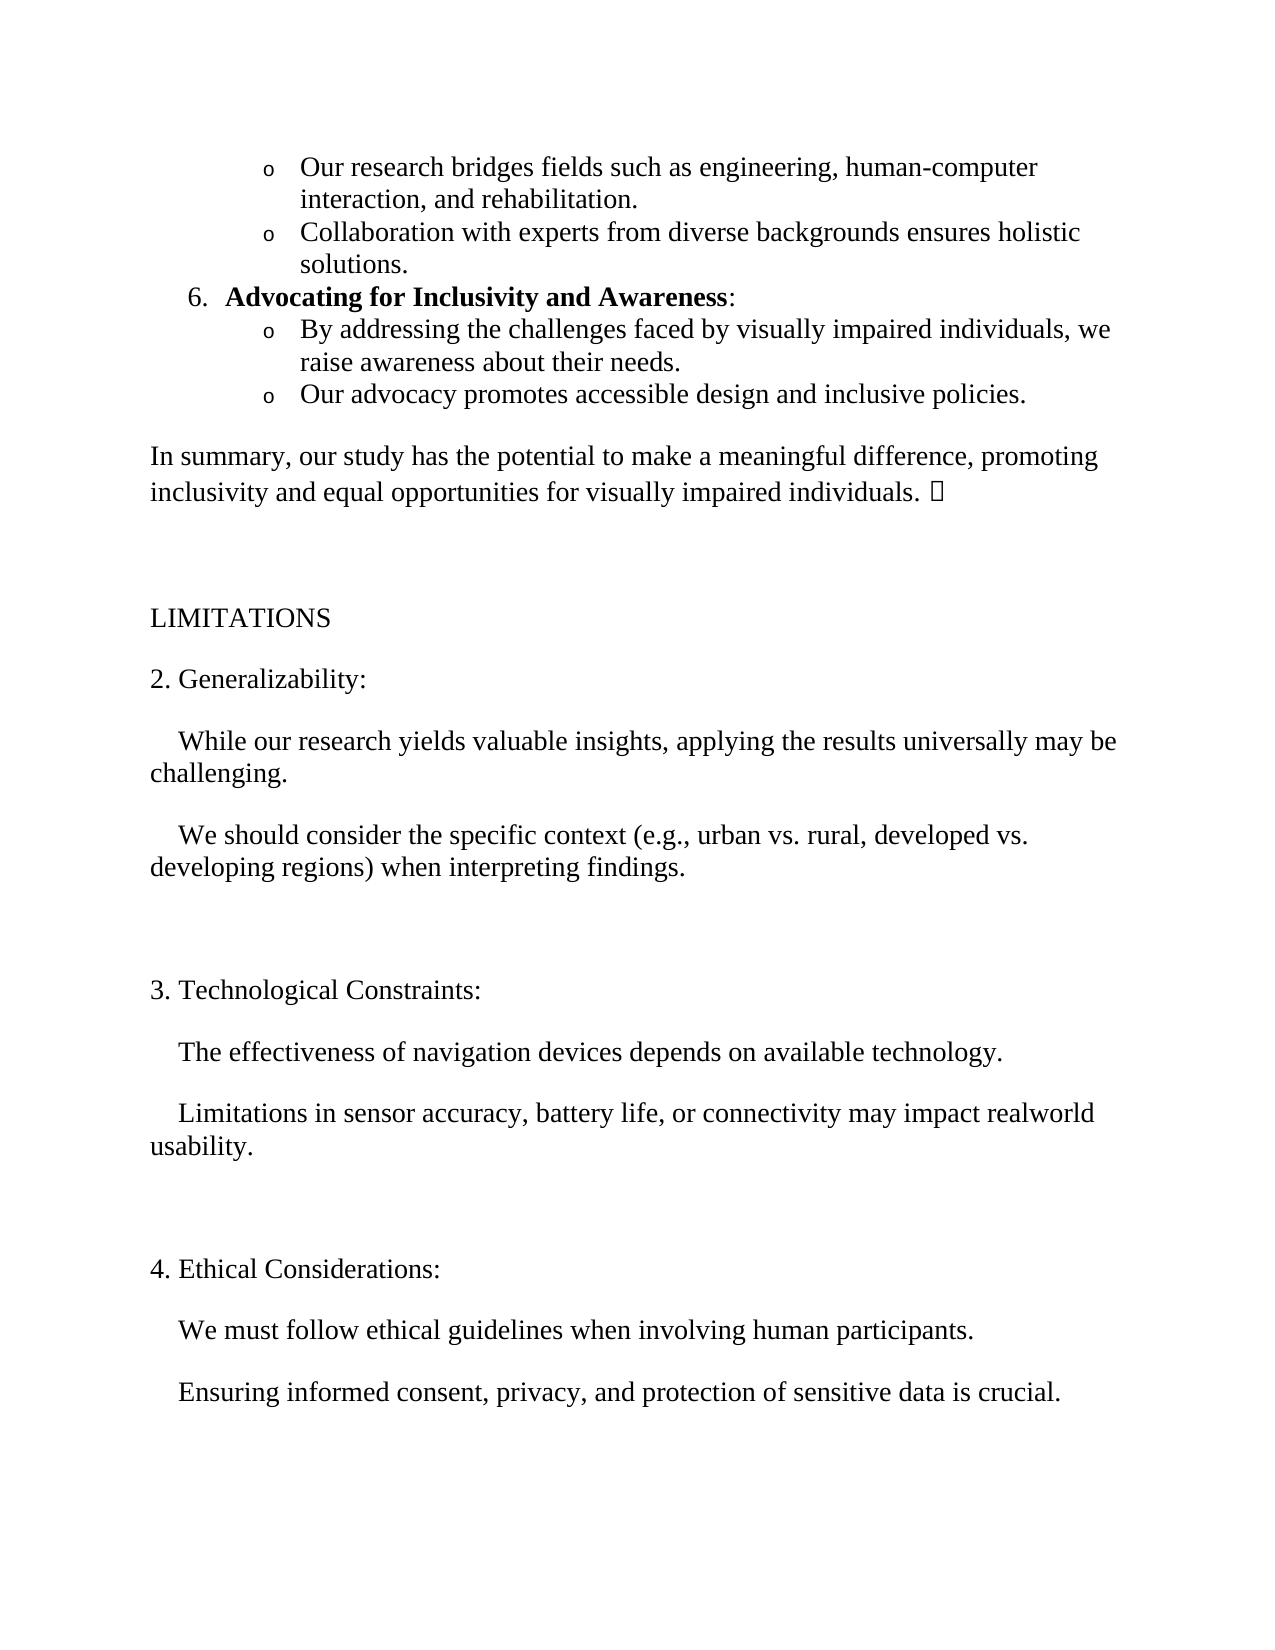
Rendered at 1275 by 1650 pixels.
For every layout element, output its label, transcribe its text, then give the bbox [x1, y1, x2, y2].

list Collaboration with experts from diverse backgrounds ensures holistic solutions. [262, 215, 1125, 280]
list Our research bridges fields such as engineering, human-computer interaction, and rehabilitation. [262, 150, 1125, 215]
text LIMITATIONS [150, 601, 1125, 633]
text We must follow ethical guidelines when involving human participants. [150, 1313, 1125, 1346]
text The effectiveness of navigation devices depends on available technology. [150, 1035, 1125, 1067]
list Advocating for Inclusivity and Awareness: [187, 280, 1125, 312]
text 2. Generalizability: [150, 662, 1125, 694]
text We should consider the specific context (e.g., urban vs. rural, developed vs. developing regions) when interpreting findings. [150, 818, 1125, 882]
text Ensuring informed consent, privacy, and protection of sensitive data is crucial. [150, 1375, 1125, 1407]
list By addressing the challenges faced by visually impaired individuals, we raise awareness about their needs. [262, 312, 1125, 377]
text 4. Ethical Considerations: [150, 1252, 1125, 1284]
text Limitations in sensor accuracy, battery life, or connectivity may impact realworld usability. [150, 1096, 1125, 1161]
list Our advocacy promotes accessible design and inclusive policies. [262, 377, 1125, 410]
text While our research yields valuable insights, applying the results universally may be challenging. [150, 724, 1125, 788]
text 3. Technological Constraints: [150, 973, 1125, 1006]
text In summary, our study has the potential to make a meaningful difference, promoting inclusivity and equal opportunities for visually impaired individuals. 🌟 [150, 439, 1125, 510]
